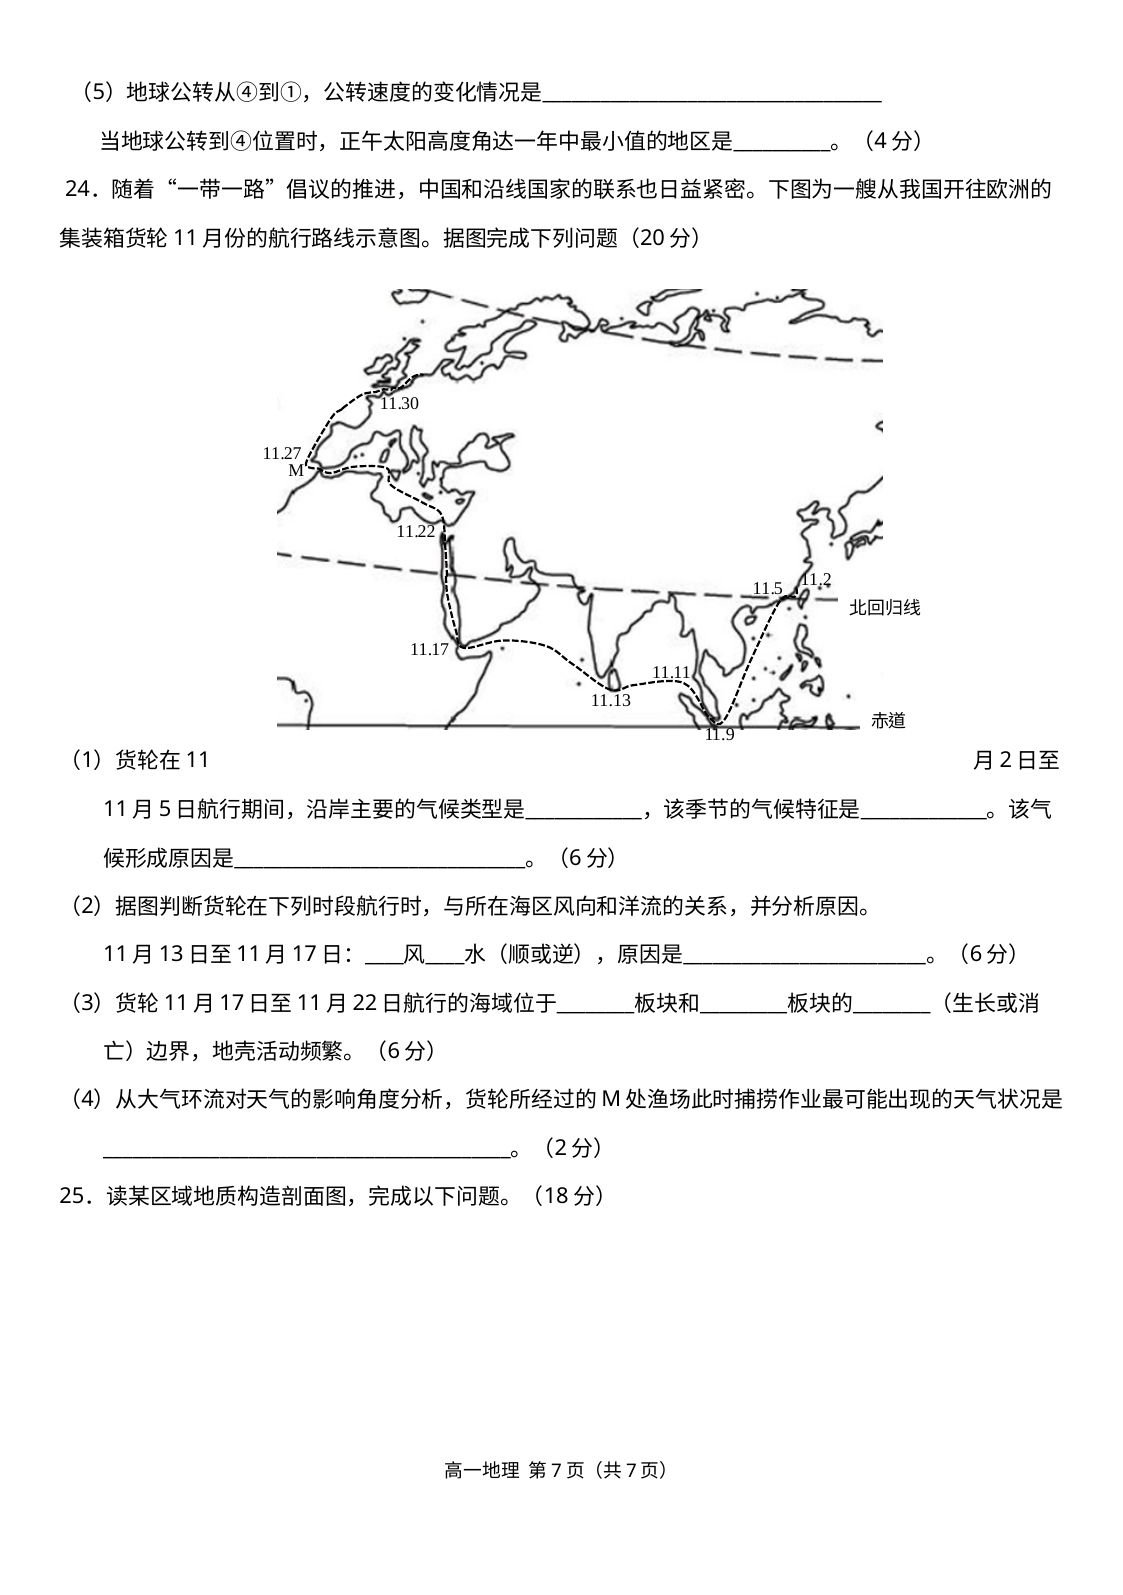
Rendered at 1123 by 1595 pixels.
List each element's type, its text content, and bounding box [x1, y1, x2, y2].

text 11月13日至11月17日：____风____水（顺或逆），原因是_________________________。（6分） [59, 937, 1063, 969]
text 亡）边界，地壳活动频繁。（6分） [59, 1033, 1063, 1066]
text 25．读某区域地质构造剖面图，完成以下问题。（18分） [59, 1178, 1063, 1211]
text （4）从大气环流对天气的影响角度分析，货轮所经过的M处渔场此时捕捞作业最可能出现的天气状况是 [59, 1082, 1063, 1114]
text 当地球公转到④位置时，正午太阳高度角达一年中最小值的地区是__________。（4分） [59, 123, 1063, 156]
text （2）据图判断货轮在下列时段航行时，与所在海区风向和洋流的关系，并分析原因。 [59, 888, 1063, 921]
text __________________________________________。（2分） [59, 1130, 1063, 1163]
text （3）货轮11月17日至11月22日航行的海域位于________板块和_________板块的________（生长或消 [59, 985, 1063, 1018]
text 24．随着“一带一路”倡议的推进，中国和沿线国家的联系也日益紧密。下图为一艘从我国开往欧洲的集装箱货轮11月份的航行路线示意图。据图完成下列问题（20分） [59, 172, 1063, 253]
text （5）地球公转从④到①，公转速度的变化情况是___________________________________ [59, 75, 1063, 107]
text （1）货轮在11月2日至11月5日航行期间，沿岸主要的气候类型是____________，该季节的气候特征是_____________。该气候形成原因是______________________________。（6分） [59, 743, 1063, 873]
